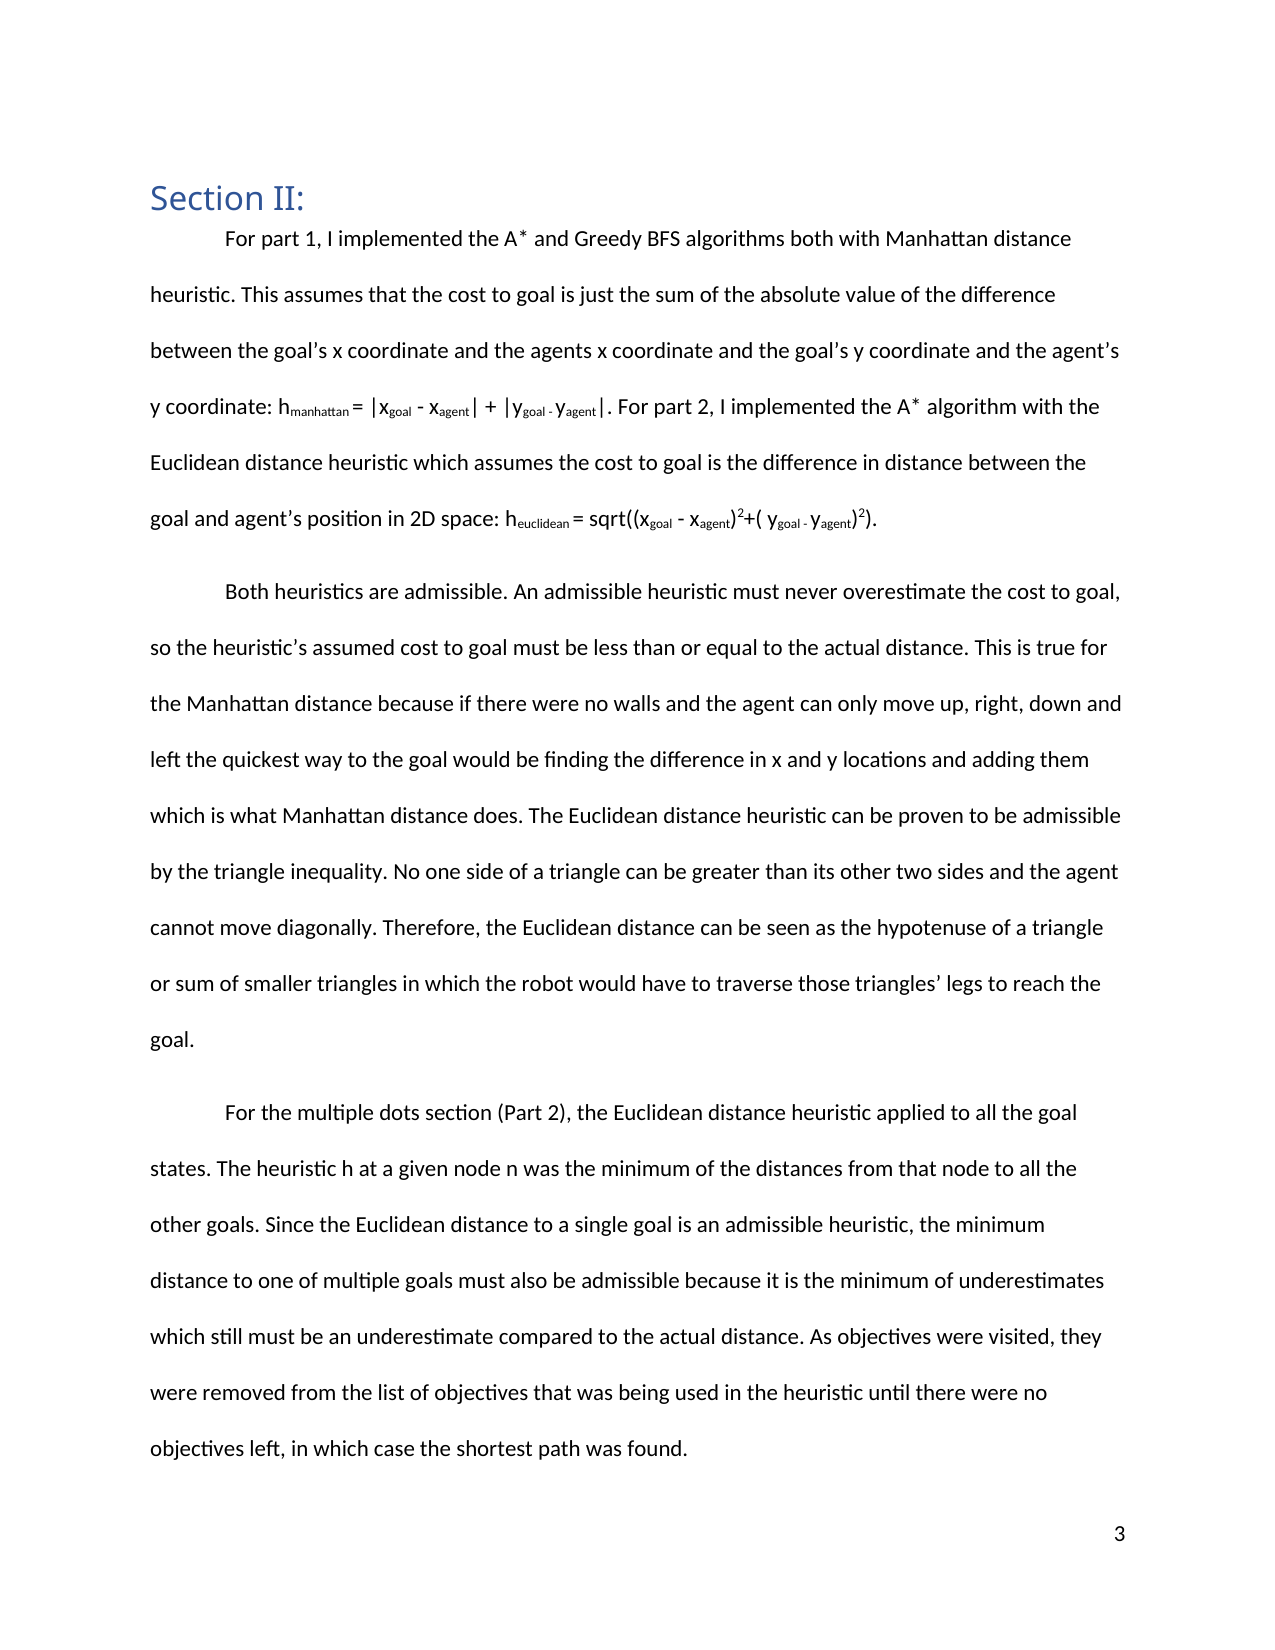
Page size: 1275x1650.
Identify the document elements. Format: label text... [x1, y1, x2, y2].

text For part 1, I implemented the A* and Greedy BFS algorithms both with Manhattan distance heuristic. This assumes that the cost to goal is just the sum of the absolute value of the difference between the goal’s x coordinate and the agents x coordinate and the goal’s y coordinate and the agent’s y coordinate: hmanhattan = |xgoal - xagent| + |ygoal - yagent|. For part 2, I implemented the A* algorithm with the Euclidean distance heuristic which assumes the cost to goal is the difference in distance between the goal and agent’s position in 2D space: heuclidean = sqrt((xgoal - xagent)2+( ygoal - yagent)2). [150, 224, 1125, 532]
text Both heuristics are admissible. An admissible heuristic must never overestimate the cost to goal, so the heuristic’s assumed cost to goal must be less than or equal to the actual distance. This is true for the Manhattan distance because if there were no walls and the agent can only move up, right, down and left the quickest way to the goal would be finding the difference in x and y locations and adding them which is what Manhattan distance does. The Euclidean distance heuristic can be proven to be admissible by the triangle inequality. No one side of a triangle can be greater than its other two sides and the agent cannot move diagonally. Therefore, the Euclidean distance can be seen as the hypotenuse of a triangle or sum of smaller triangles in which the robot would have to traverse those triangles’ legs to reach the goal. [150, 577, 1125, 1053]
text For the multiple dots section (Part 2), the Euclidean distance heuristic applied to all the goal states. The heuristic h at a given node n was the minimum of the distances from that node to all the other goals. Since the Euclidean distance to a single goal is an admissible heuristic, the minimum distance to one of multiple goals must also be admissible because it is the minimum of underestimates which still must be an underestimate compared to the actual distance. As objectives were visited, they were removed from the list of objectives that was being used in the heuristic until there were no objectives left, in which case the shortest path was found. [150, 1098, 1125, 1462]
subtitle Section II: [150, 175, 1125, 220]
